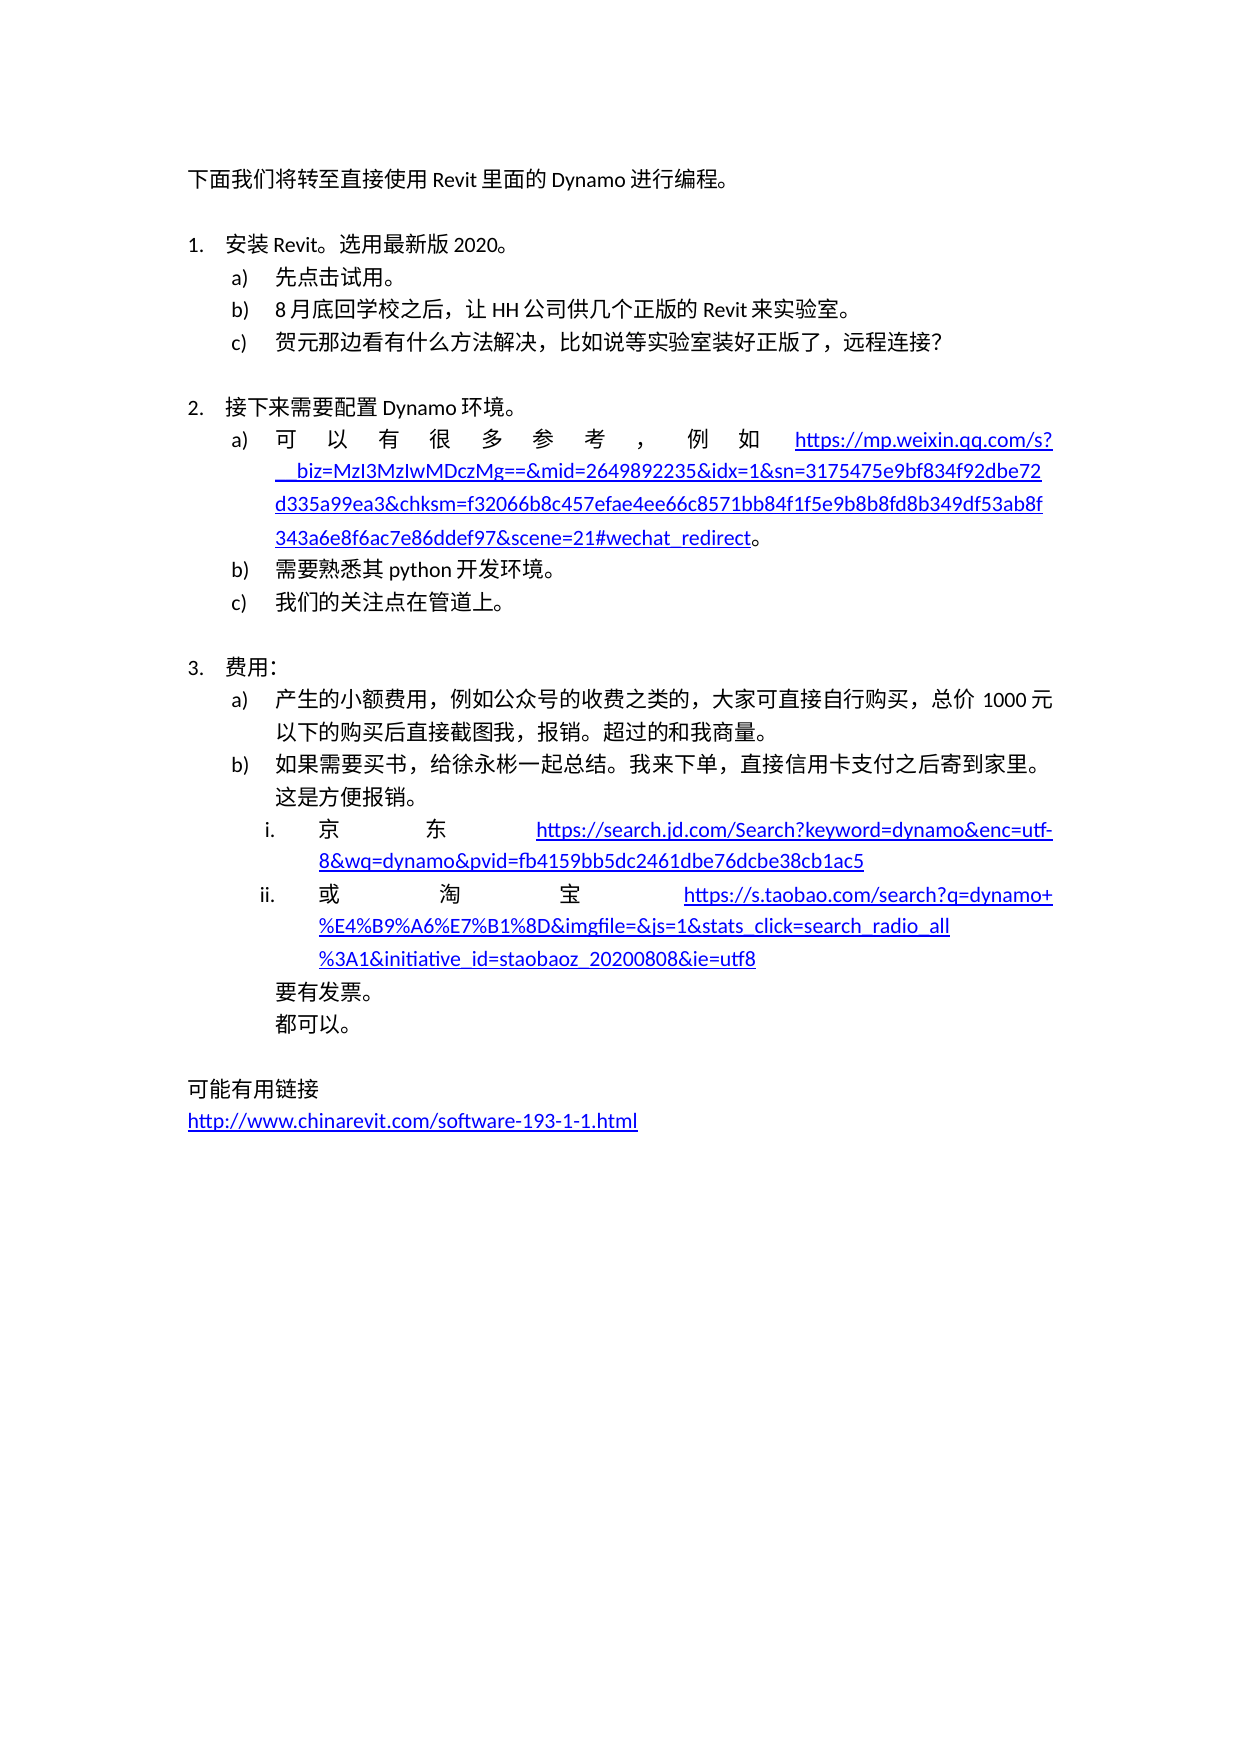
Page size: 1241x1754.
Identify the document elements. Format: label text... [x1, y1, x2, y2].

list 产生的小额费用，例如公众号的收费之类的，大家可直接自行购买，总价1000元以下的购买后直接截图我，报销。超过的和我商量。 [231, 682, 1053, 747]
list 8月底回学校之后，让HH公司供几个正版的Revit来实验室。 [231, 292, 1053, 324]
list 贺元那边看有什么方法解决，比如说等实验室装好正版了，远程连接？ [231, 324, 1053, 357]
list 可以有很多参考，例如https://mp.weixin.qq.com/s?__biz=MzI3MzIwMDczMg==&mid=2649892235&idx=1&sn=3175475e9bf834f92dbe72d335a99ea3&chksm=f32066b8c457efae4ee66c8571bb84f1f5e9b8b8fd8b349df53ab8f343a6e8f6ac7e86ddef97&scene=21#wechat_redirect。 [231, 422, 1053, 552]
text 可能有用链接 [187, 1072, 1053, 1104]
text 要有发票。 [275, 974, 1053, 1007]
list 京东https://search.jd.com/Search?keyword=dynamo&enc=utf-8&wq=dynamo&pvid=fb4159bb5dc2461dbe76dcbe38cb1ac5 [275, 812, 1053, 877]
list 或淘宝https://s.taobao.com/search?q=dynamo+%E4%B9%A6%E7%B1%8D&imgfile=&js=1&stats_click=search_radio_all%3A1&initiative_id=staobaoz_20200808&ie=utf8 [275, 877, 1053, 974]
text 下面我们将转至直接使用Revit里面的Dynamo进行编程。 [187, 162, 1053, 194]
list 我们的关注点在管道上。 [231, 584, 1053, 617]
text 都可以。 [275, 1007, 1053, 1039]
list 如果需要买书，给徐永彬一起总结。我来下单，直接信用卡支付之后寄到家里。这是方便报销。 [231, 747, 1053, 812]
list 需要熟悉其python开发环境。 [231, 552, 1053, 584]
text http://www.chinarevit.com/software-193-1-1.html [187, 1104, 1053, 1137]
list 先点击试用。 [231, 259, 1053, 292]
list 接下来需要配置Dynamo环境。 [187, 389, 1053, 422]
list 安装Revit。选用最新版2020。 [187, 227, 1053, 259]
list 费用： [187, 649, 1053, 682]
